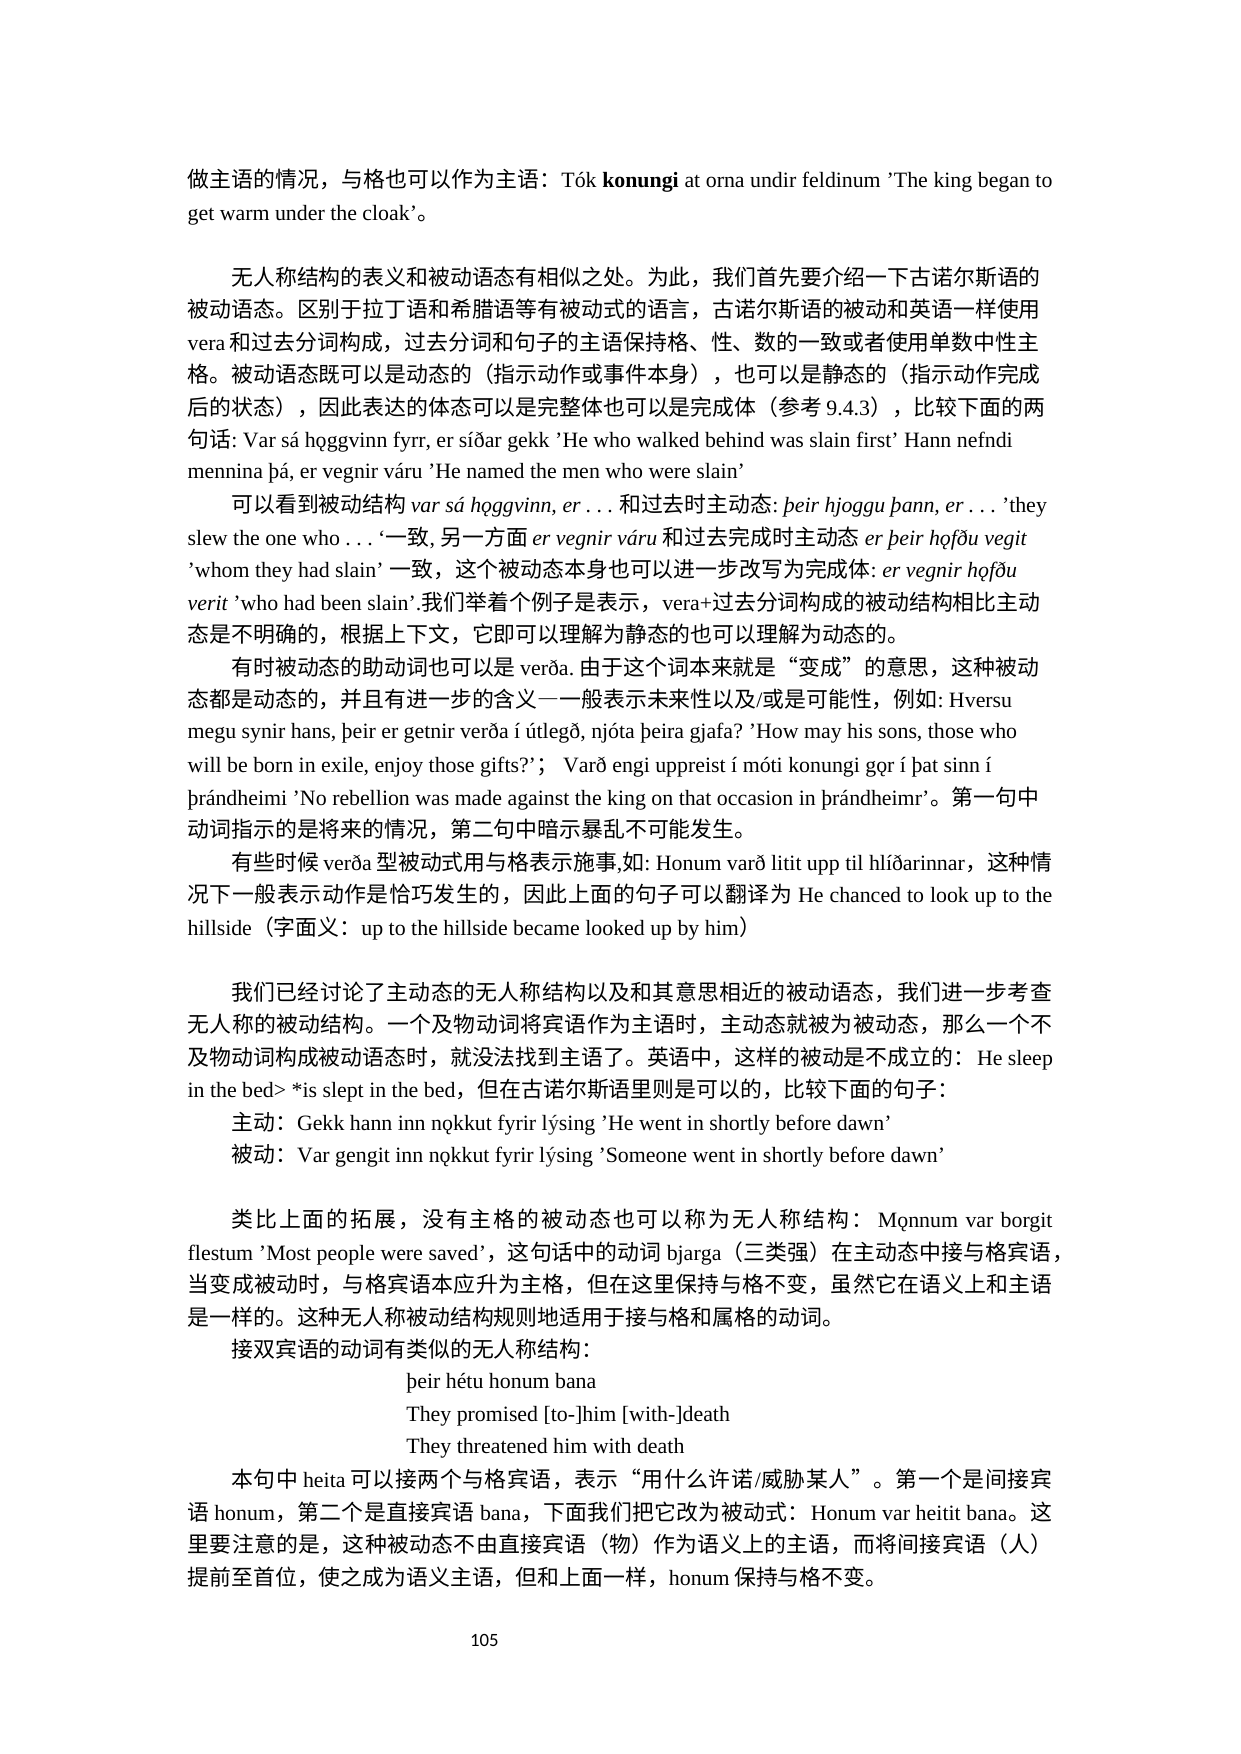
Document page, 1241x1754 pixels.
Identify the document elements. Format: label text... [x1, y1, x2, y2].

text 类比上面的拓展，没有主格的被动态也可以称为无人称结构：Mǫnnum var borgit flestum ‌’Most people were saved’，这句话中的动词bjarga（三类强）在主动态中接与格宾语，当变成被动时，与格宾语本应升为主格，但在这里保持与格不变，虽然它在语义上和主语是一样的。这种无人称被动结构规则地适用于接与格和属格的动词。 [187, 1202, 1053, 1332]
text 我们已经讨论了主动态的无人称结构以及和其意思相近的被动语态，我们进一步考查无人称的被动结构。一个及物动词将宾语作为主语时，主动态就被为被动态，那么一个不及物动词构成被动语态时，就没法找到主语了。英语中，这样的被动是不成立的：He sleep in the bed> *is slept in the bed，但在古诺尔斯语里则是可以的，比较下面的句子： [187, 974, 1053, 1104]
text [187, 162, 1053, 227]
text 被动：Var gengit inn nǫkkut fyrir lýsing ‌’Someone went in shortly before dawn’ [187, 1137, 1053, 1169]
text They threatened him with death [362, 1429, 1053, 1462]
text They promised [to-]him [with-]death [362, 1397, 1053, 1429]
text 接双宾语的动词有类似的无人称结构： [187, 1332, 1053, 1364]
text þeir hétu honum bana [362, 1364, 1053, 1397]
text 无人称结构的表义和被动语态有相似之处。为此，我们首先要介绍一下古诺尔斯语的被动语态。区别于拉丁语和希腊语等有被动式的语言，古诺尔斯语的被动和英语一样使用vera和过去分词构成，过去分词和句子的主语保持格、性、数的一致或者使用单数中性主格。被动语态既可以是动态的（指示动作或事件本身），也可以是静态的（指示动作完成后的状态），因此表达的体态可以是完整体也可以是完成体（参考9.4.3），比较下面的两句话: Var sá hǫggvinn fyrr, er síðar gekk ‌’He who walked behind was slain first’ Hann nefndi mennina þá, er vegnir váru ‌’He named the men who were slain’ [187, 259, 1053, 487]
text 主动：Gekk hann inn nǫkkut fyrir lýsing ‌’He went in shortly before dawn’ [187, 1104, 1053, 1137]
text 可以看到被动结构var sá hǫggvinn, er . . . 和过去时主动态: þeir hjoggu þann, er . . . ‌’they slew the one who . . . ‘一致, 另一方面er vegnir váru 和过去完成时主动态 er þeir hǫfðu vegit ‌’whom they had slain’ 一致，这个被动态本身也可以进一步改写为完成体: er vegnir hǫfðu verit ‌’who had been slain’.我们举着个例子是表示，vera+过去分词构成的被动结构相比主动态是不明确的，根据上下文，它即可以理解为静态的也可以理解为动态的。 [187, 487, 1053, 649]
text 有些时候verða型被动式用与格表示施事,如: Honum varð litit upp til hlíðarinnar，这种情况下一般表示动作是恰巧发生的，因此上面的句子可以翻译为He chanced to look up to the hillside（字面义：up to the hillside became looked up by him） [187, 844, 1053, 942]
text 本句中heita可以接两个与格宾语，表示“用什么许诺/威胁某人”。第一个是间接宾语honum，第二个是直接宾语bana，下面我们把它改为被动式：Honum var heitit bana。这里要注意的是，这种被动态不由直接宾语（物）作为语义上的主语，而将间接宾语（人）提前至首位，使之成为语义主语，但和上面一样，honum保持与格不变。 [187, 1462, 1053, 1592]
text 有时被动态的助动词也可以是verða. 由于这个词本来就是“变成”的意思，这种被动态都是动态的，并且有进一步的含义—一般表示未来性以及/或是可能性，例如: Hversu megu synir hans, þeir er getnir verða í útlegð, njóta þeira gjafa? ‌’How may his sons, those who will be born in exile, enjoy those gifts?’； Varð engi uppreist í móti konungi gǫr í þat sinn í þrándheimi ‌’No rebellion was made against the king on that occasion in þrándheimr’。第一句中动词指示的是将来的情况，第二句中暗示暴乱不可能发生。 [187, 649, 1053, 844]
